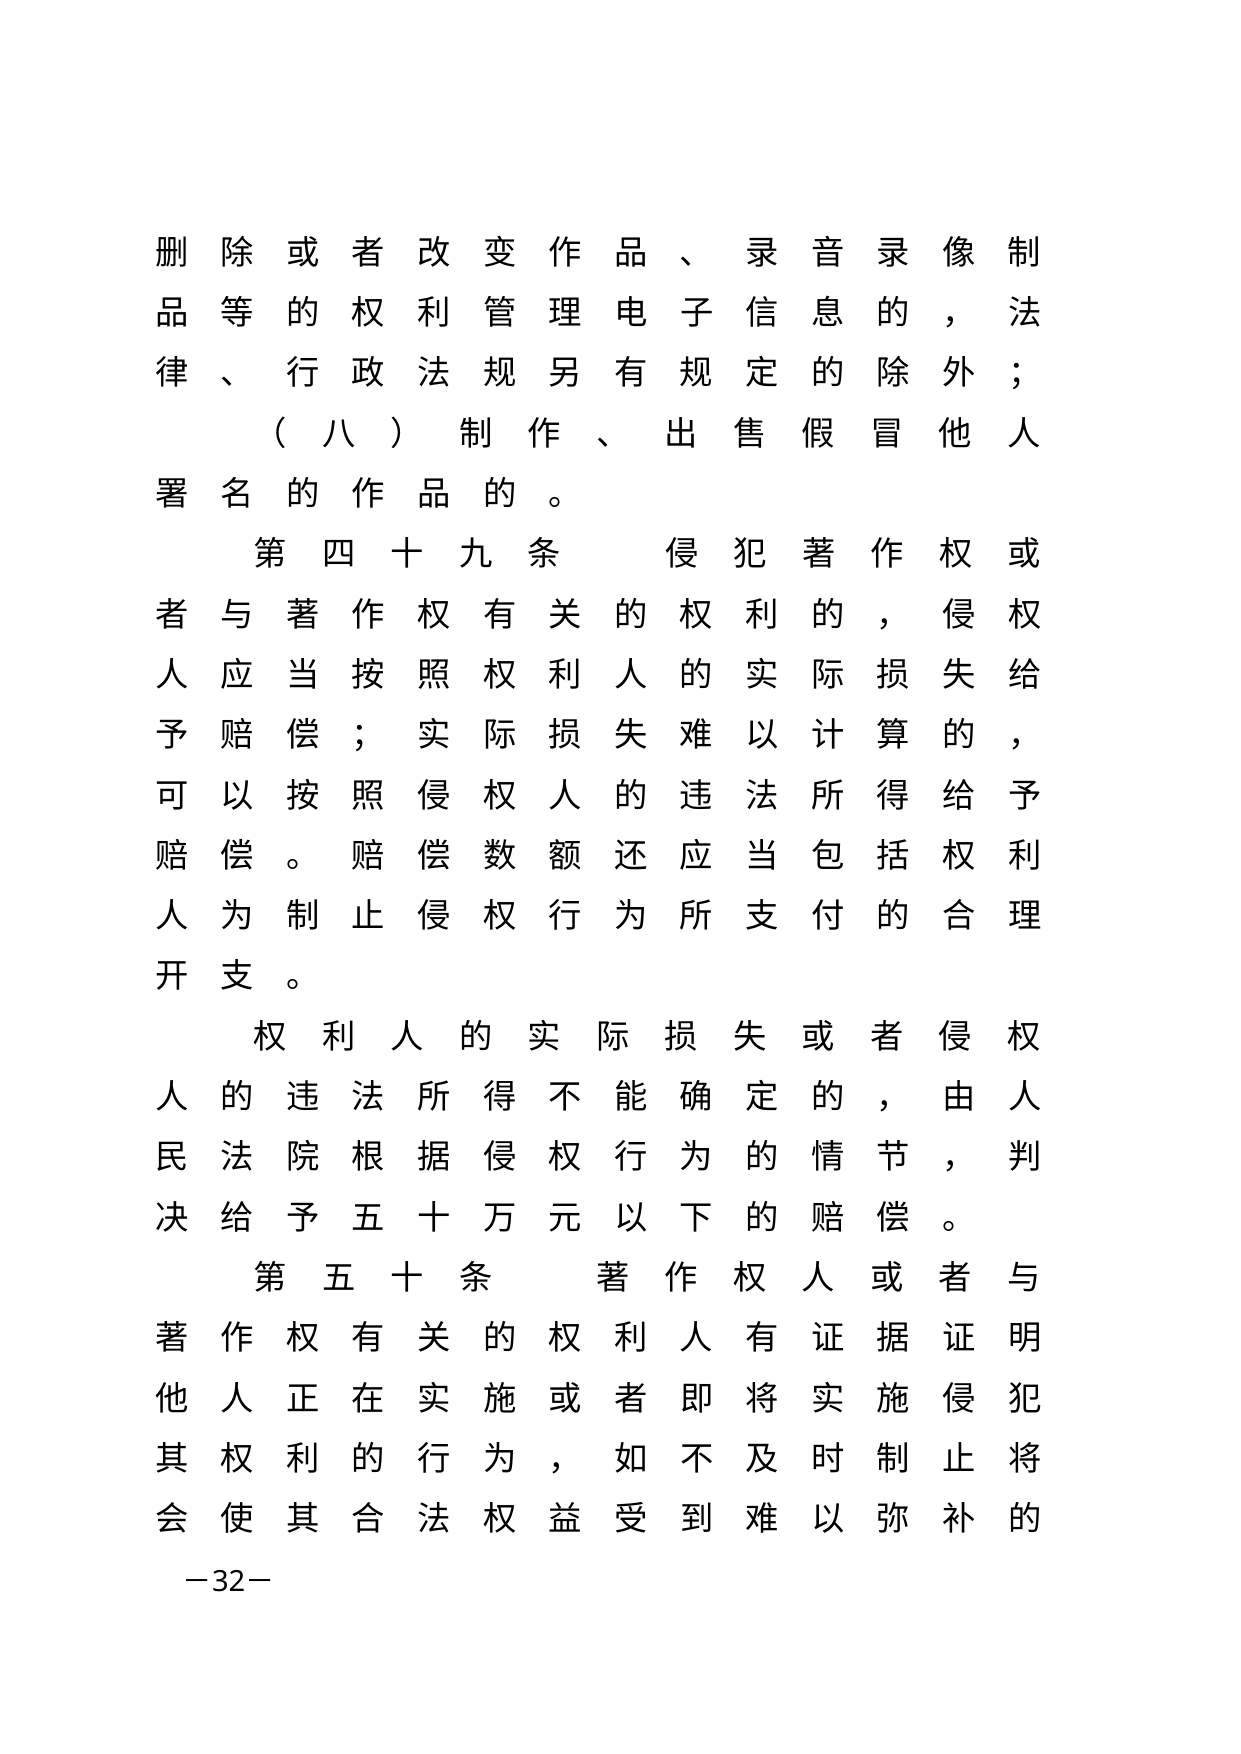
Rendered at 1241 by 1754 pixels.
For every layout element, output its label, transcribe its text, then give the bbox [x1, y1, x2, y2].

text 第五十条 著作权人或者与著作权有关的权利人有证据证明他人正在实施或者即将实施侵犯其权利的行为，如不及时制止将会使其合法权益受到难以弥补的损害的，可以在起诉前向人民法院申请采取责令停止有关行为和财产保全的措施。 [155, 1245, 1073, 1546]
text 第四十九条 侵犯著作权或者与著作权有关的权利的，侵权人应当按照权利人的实际损失给予赔偿；实际损失难以计算的，可以按照侵权人的违法所得给予赔偿。赔偿数额还应当包括权利人为制止侵权行为所支付的合理开支。 [155, 521, 1073, 1003]
text （八）制作、出售假冒他人署名的作品的。 [155, 400, 1073, 521]
text （七）未经著作权人或者与著作权有关的权利人许可，故意删除或者改变作品、录音录像制品等的权利管理电子信息的，法律、行政法规另有规定的除外； [155, 219, 1073, 400]
text 权利人的实际损失或者侵权人的违法所得不能确定的，由人民法院根据侵权行为的情节，判决给予五十万元以下的赔偿。 [155, 1003, 1073, 1245]
